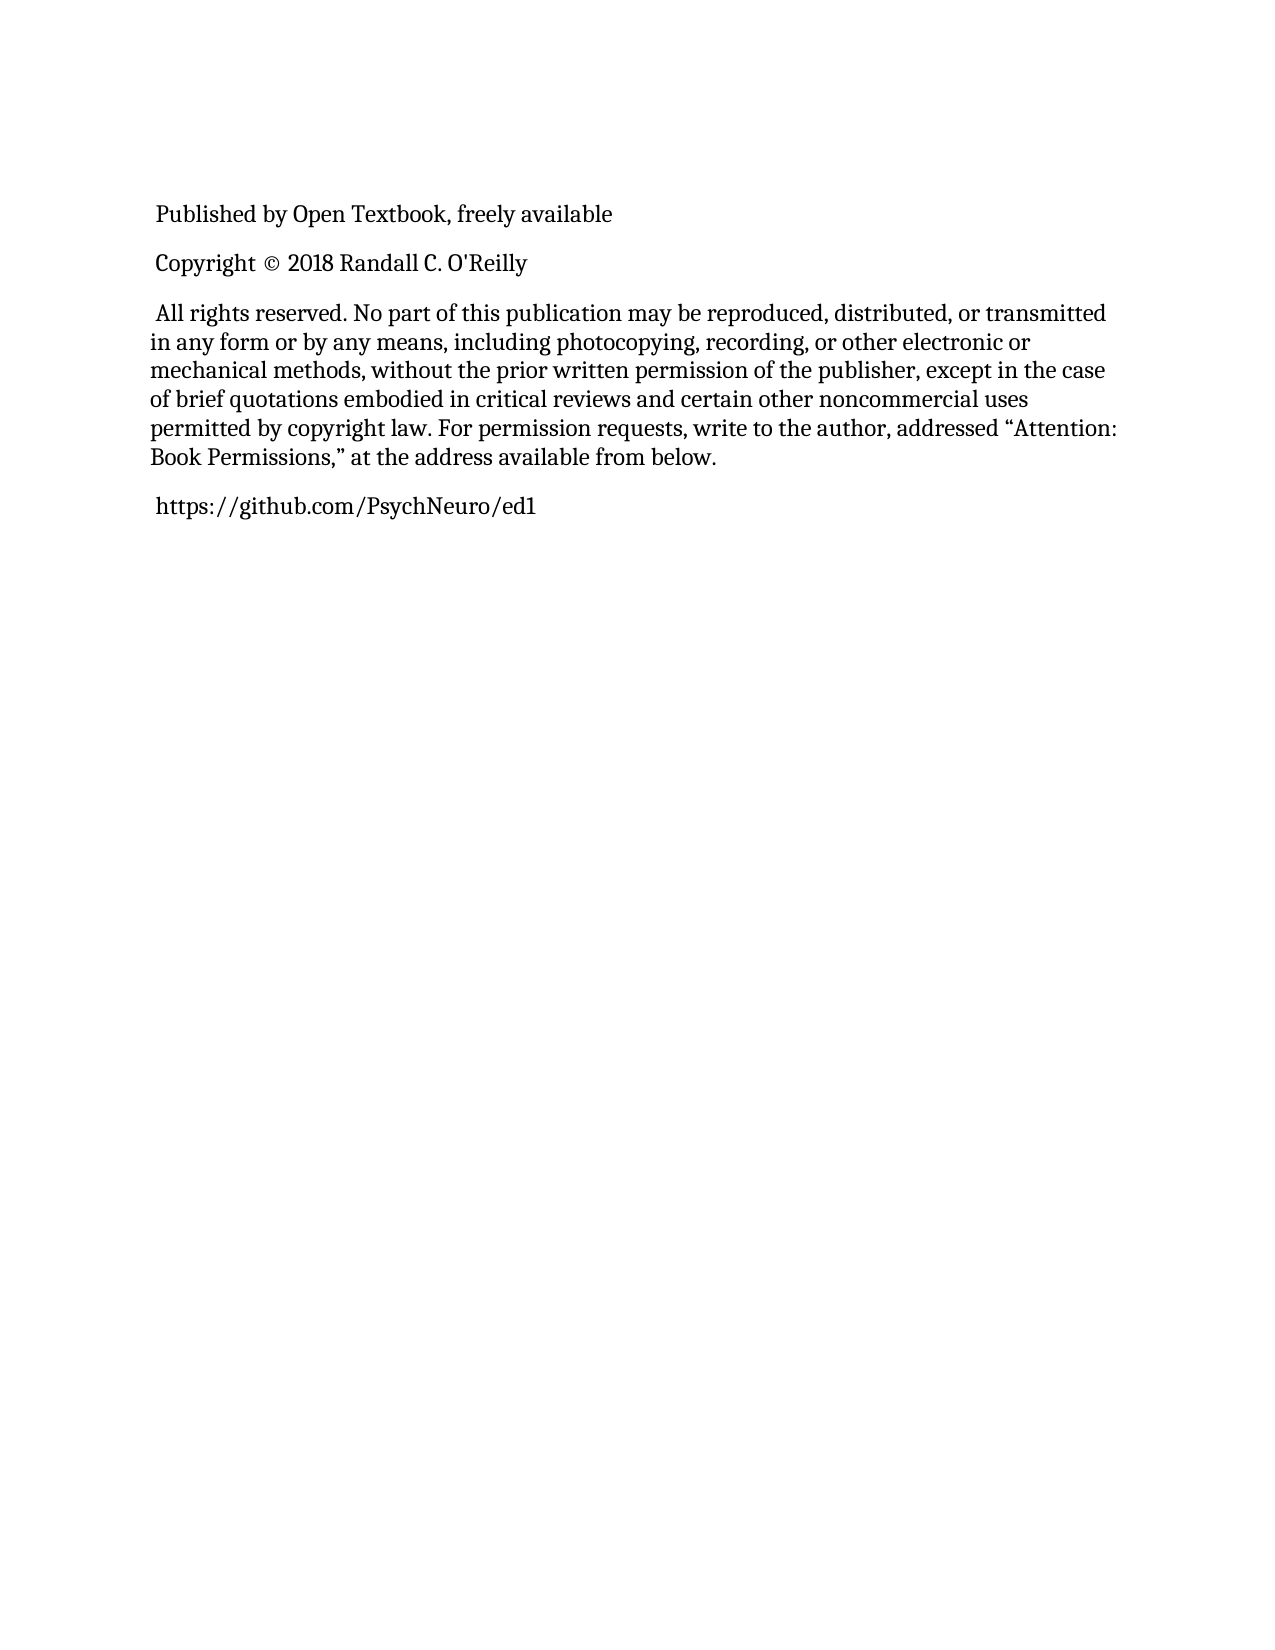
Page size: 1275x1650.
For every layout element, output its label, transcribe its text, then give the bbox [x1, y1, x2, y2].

text All rights reserved. No part of this publication may be reproduced, distributed, or transmitted in any form or by any means, including photocopying, recording, or other electronic or mechanical methods, without the prior written permission of the publisher, except in the case of brief quotations embodied in critical reviews and certain other noncommercial uses permitted by copyright law. For permission requests, write to the author, addressed “Attention: Book Permissions,” at the address available from below. [150, 299, 1125, 471]
text Published by Open Textbook, freely available [150, 199, 1125, 228]
text https://github.com/PsychNeuro/ed1 [150, 492, 1125, 521]
text Copyright © 2018 Randall C. O'Reilly [150, 249, 1125, 278]
